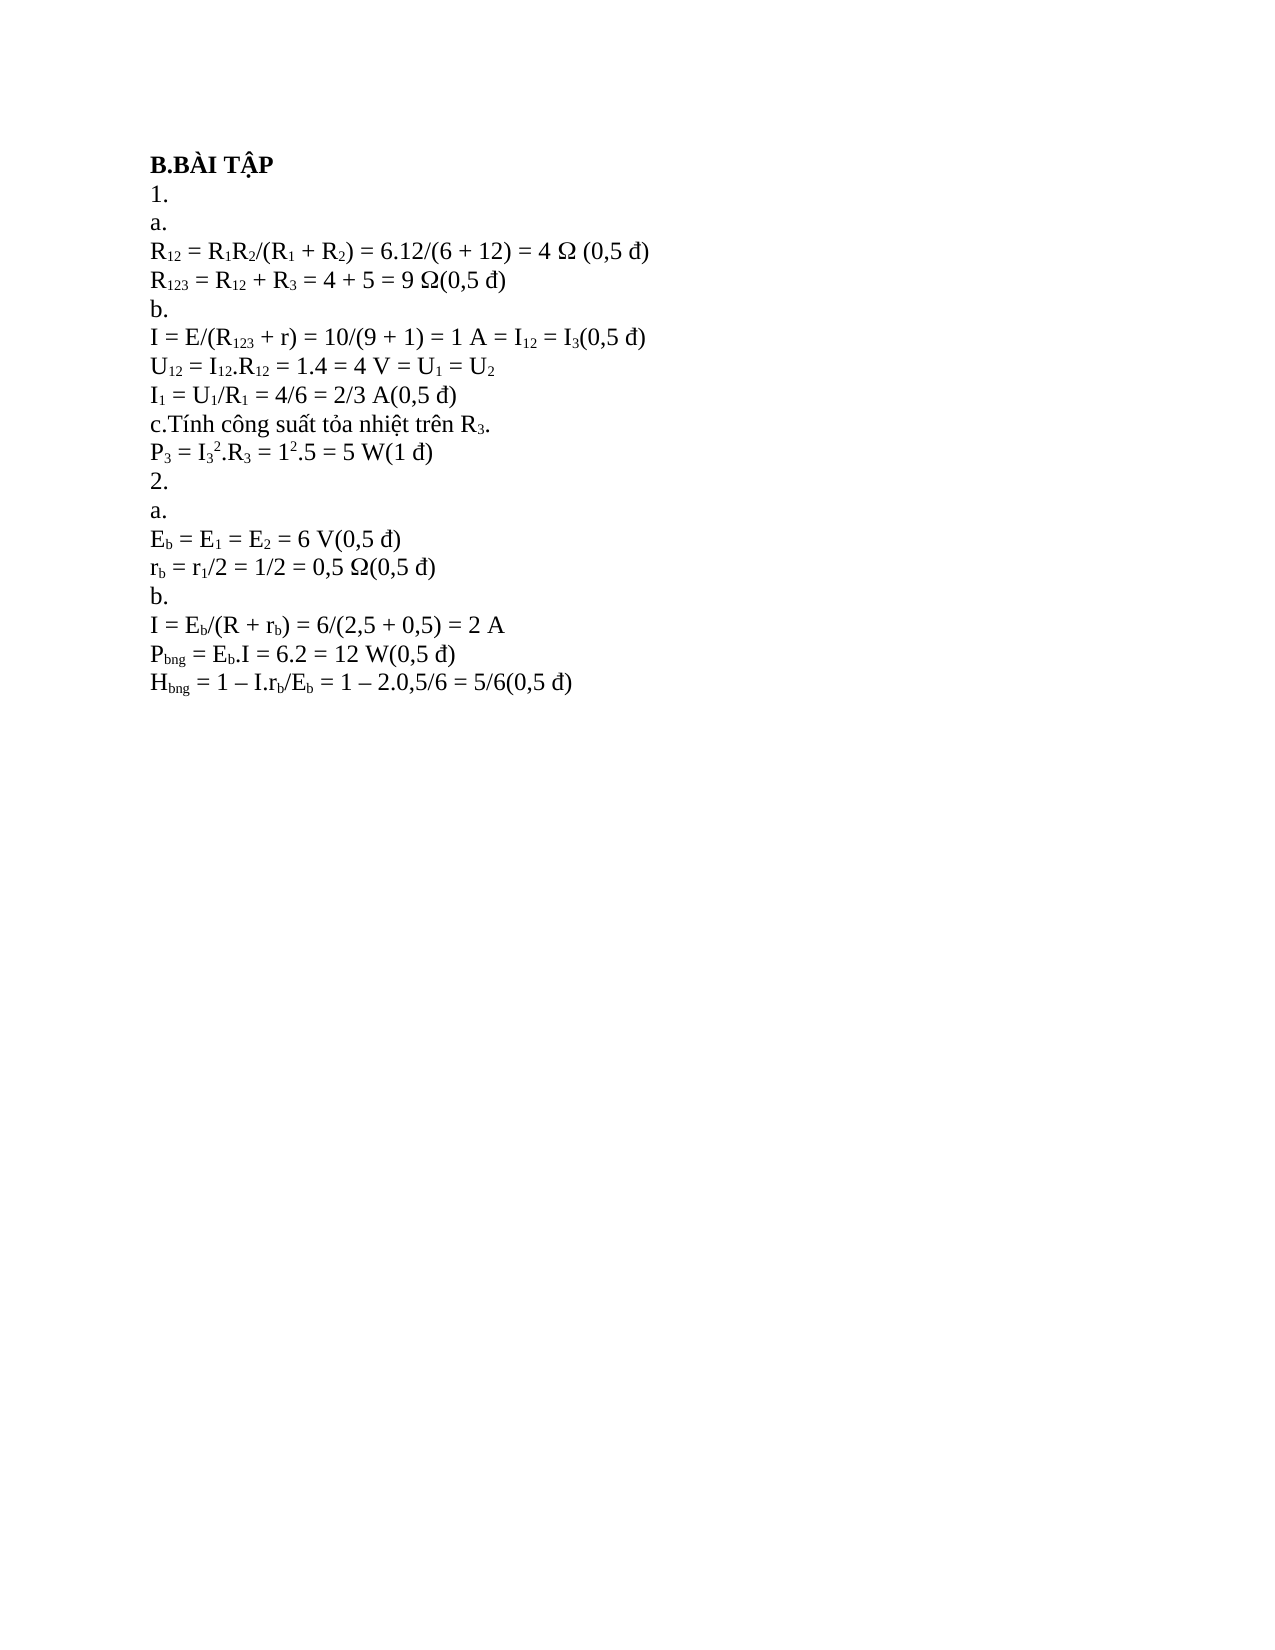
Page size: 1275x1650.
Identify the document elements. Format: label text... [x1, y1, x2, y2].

text a. [150, 207, 1125, 236]
text R123 = R12 + R3 = 4 + 5 = 9 (0,5 đ) [150, 265, 1125, 294]
text b. [150, 294, 1125, 322]
text c.Tính công suất tỏa nhiệt trên R3. [150, 409, 1125, 437]
list a. [150, 495, 1125, 524]
text P3 = I32.R3 = 12.5 = 5 W(1 đ) [150, 437, 1125, 466]
text Hbng = 1 – I.rb/Eb = 1 – 2.0,5/6 = 5/6(0,5 đ) [150, 667, 1125, 696]
list Eb = E1 = E2 = 6 V(0,5 đ) [150, 524, 1125, 552]
text I = Eb/(R + rb) = 6/(2,5 + 0,5) = 2 A [150, 610, 1125, 639]
text Pbng = Eb.I = 6.2 = 12 W(0,5 đ) [150, 639, 1125, 667]
text I = E/(R123 + r) = 10/(9 + 1) = 1 A = I12 = I3(0,5 đ) [150, 322, 1125, 351]
list b. [150, 581, 1125, 610]
text B.BÀI TẬP [150, 150, 1125, 179]
text U12 = I12.R12 = 1.4 = 4 V = U1 = U2 [150, 351, 1125, 380]
text R12 = R1R2/(R1 + R2) = 6.12/(6 + 12) = 4 (0,5 đ) [150, 236, 1125, 265]
text I1 = U1/R1 = 4/6 = 2/3 A(0,5 đ) [150, 380, 1125, 409]
list rb = r1/2 = 1/2 = 0,5 (0,5 đ) [150, 552, 1125, 581]
